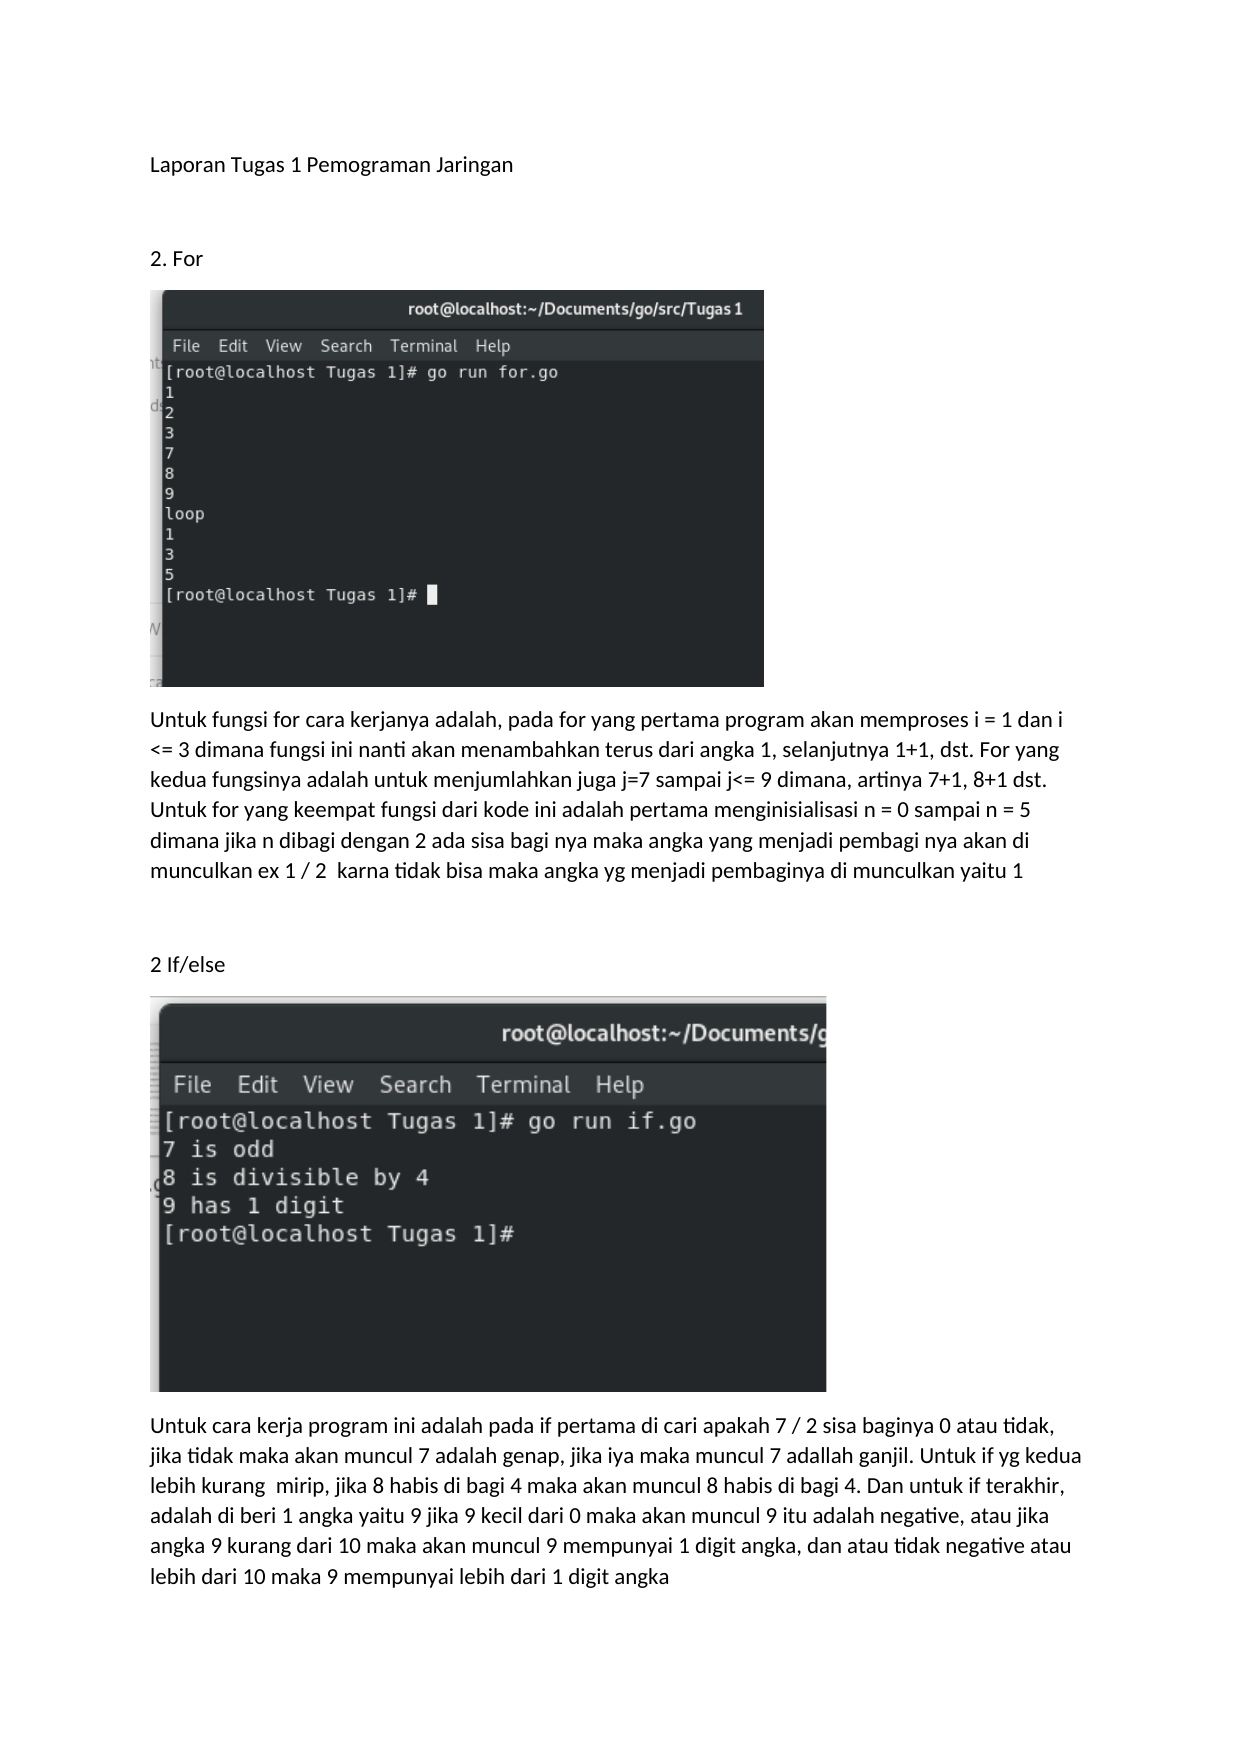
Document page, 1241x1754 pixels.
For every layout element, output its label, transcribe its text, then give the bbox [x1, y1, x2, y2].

picture [150, 290, 764, 687]
text Untuk fungsi for cara kerjanya adalah, pada for yang pertama program akan memproses i = 1 dan i <= 3 dimana fungsi ini nanti akan menambahkan terus dari angka 1, selanjutnya 1+1, dst. For yang kedua fungsinya adalah untuk menjumlahkan juga j=7 sampai j<= 9 dimana, artinya 7+1, 8+1 dst. Untuk for yang keempat fungsi dari kode ini adalah pertama menginisialisasi n = 0 sampai n = 5 dimana jika n dibagi dengan 2 ada sisa bagi nya maka angka yang menjadi pembagi nya akan di munculkan ex 1 / 2 karna tidak bisa maka angka yg menjadi pembaginya di munculkan yaitu 1 [150, 705, 1090, 884]
text Laporan Tugas 1 Pemograman Jaringan [150, 150, 1090, 178]
picture [150, 996, 827, 1392]
text Untuk cara kerja program ini adalah pada if pertama di cari apakah 7 / 2 sisa baginya 0 atau tidak, jika tidak maka akan muncul 7 adalah genap, jika iya maka muncul 7 adallah ganjil. Untuk if yg kedua lebih kurang mirip, jika 8 habis di bagi 4 maka akan muncul 8 habis di bagi 4. Dan untuk if terakhir, adalah di beri 1 angka yaitu 9 jika 9 kecil dari 0 maka akan muncul 9 itu adalah negative, atau jika angka 9 kurang dari 10 maka akan muncul 9 mempunyai 1 digit angka, dan atau tidak negative atau lebih dari 10 maka 9 mempunyai lebih dari 1 digit angka [150, 1411, 1090, 1590]
text 2 If/else [150, 950, 1090, 978]
text 2. For [150, 244, 1090, 272]
